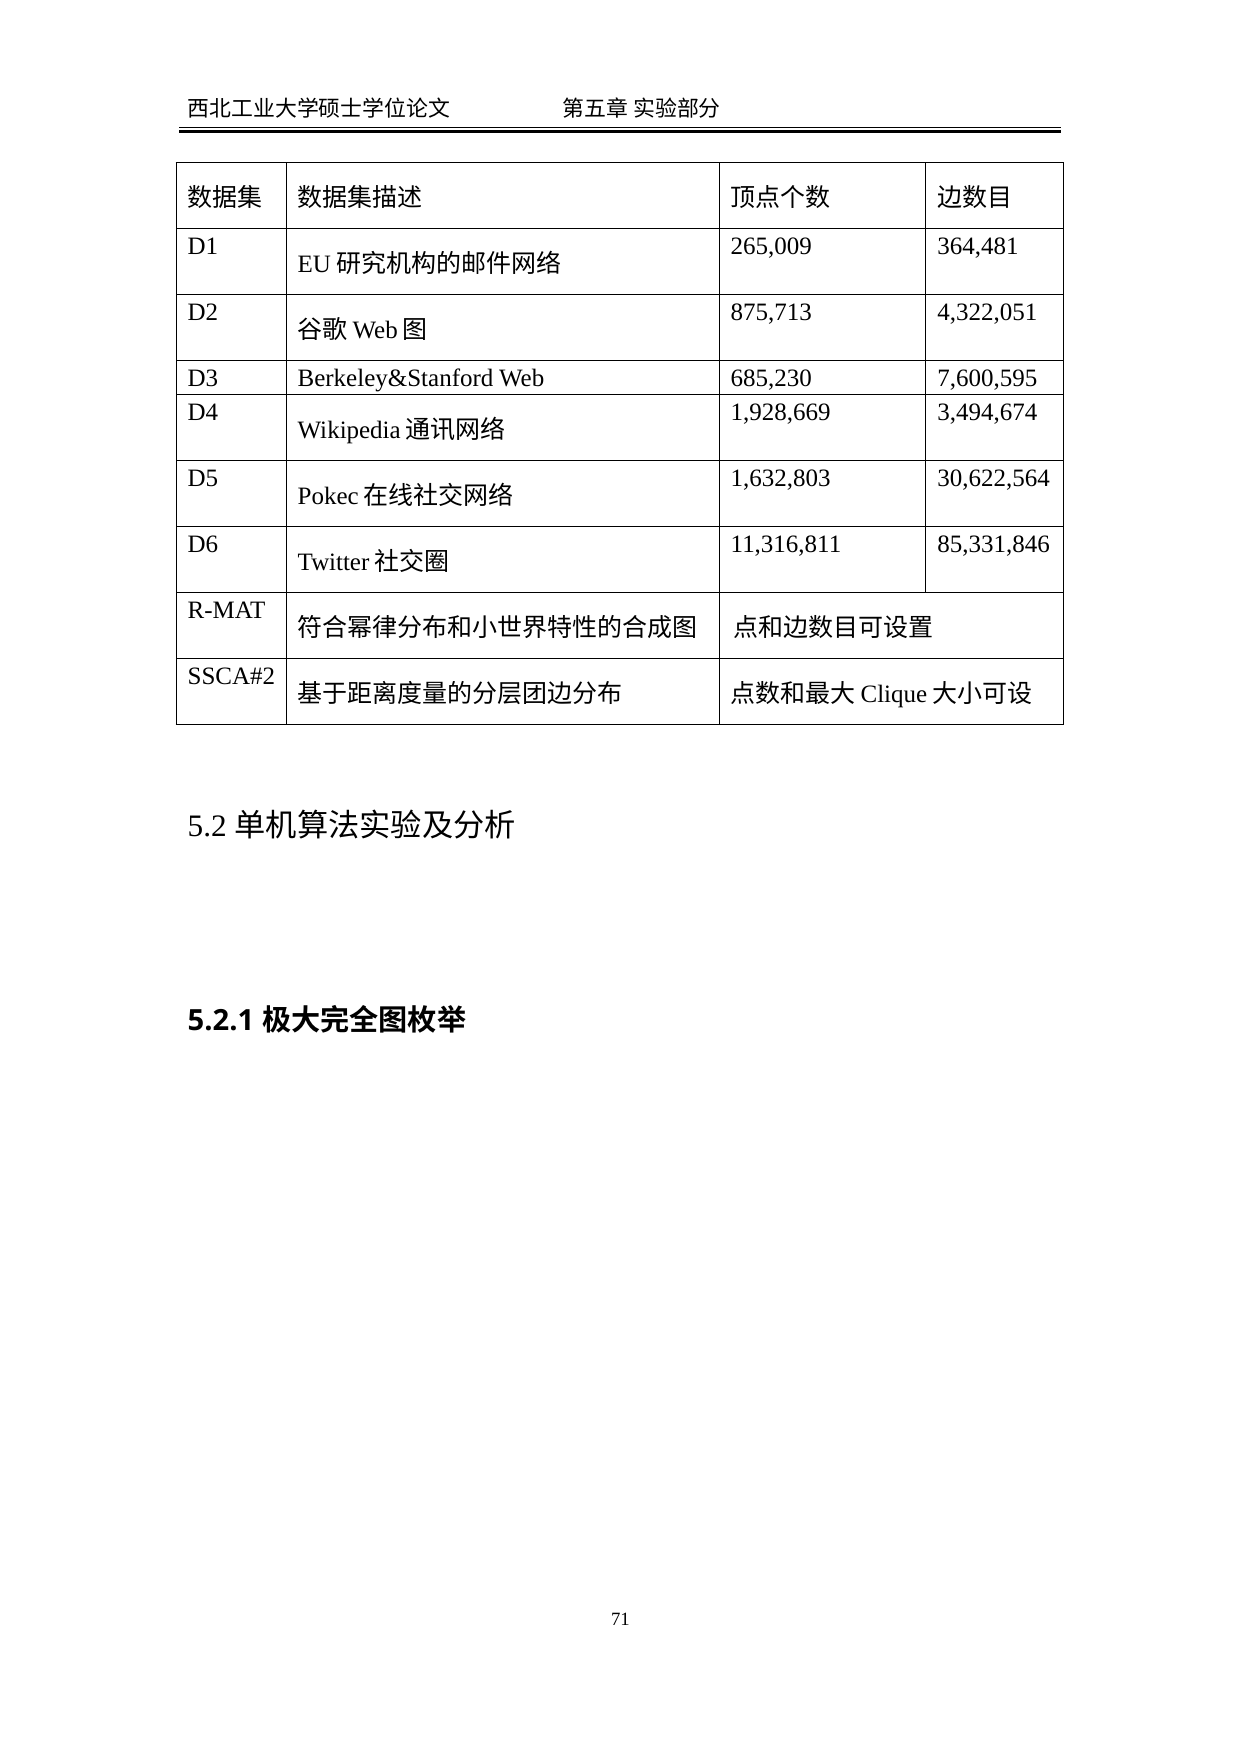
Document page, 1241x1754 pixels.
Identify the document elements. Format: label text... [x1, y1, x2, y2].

table_header 数据集 [177, 163, 286, 228]
text 5.2 单机算法实验及分析 [187, 791, 1053, 856]
table_cell 1,632,803 [720, 461, 925, 526]
table_cell Twitter社交圈 [287, 527, 719, 592]
table_cell D2 [177, 295, 286, 360]
table_cell 265,009 [720, 229, 925, 294]
table_cell R-MAT [177, 593, 286, 658]
table_cell 谷歌Web图 [287, 295, 719, 360]
table_cell Wikipedia通讯网络 [287, 395, 719, 460]
table_cell D6 [177, 527, 286, 592]
table_cell 符合幂律分布和小世界特性的合成图 [287, 593, 719, 658]
table_cell 875,713 [720, 295, 925, 360]
table_cell 3,494,674 [926, 395, 1063, 460]
table_cell EU研究机构的邮件网络 [287, 229, 719, 294]
table_cell D4 [177, 395, 286, 460]
table_cell 基于距离度量的分层团边分布 [287, 659, 719, 724]
table_cell 4,322,051 [926, 295, 1063, 360]
table_cell D1 [177, 229, 286, 294]
table_cell D3 [177, 361, 286, 394]
table_cell 点数和最大Clique大小可设 [720, 659, 1063, 724]
table_cell 364,481 [926, 229, 1063, 294]
table_header 边数目 [926, 163, 1063, 228]
table_cell 11,316,811 [720, 527, 925, 592]
table_cell 30,622,564 [926, 461, 1063, 526]
table_cell SSCA#2 [177, 659, 286, 724]
text 5.2.1 极大完全图枚举 [187, 986, 1053, 1051]
table_cell Pokec在线社交网络 [287, 461, 719, 526]
table_cell D5 [177, 461, 286, 526]
table_header 顶点个数 [720, 163, 925, 228]
table_header 数据集描述 [287, 163, 719, 228]
table_cell 685,230 [720, 361, 925, 394]
table_cell 点和边数目可设置 [720, 593, 1063, 658]
table_cell 85,331,846 [926, 527, 1063, 592]
table_cell Berkeley&Stanford Web [287, 361, 719, 394]
table_cell 7,600,595 [926, 361, 1063, 394]
table_cell 1,928,669 [720, 395, 925, 460]
